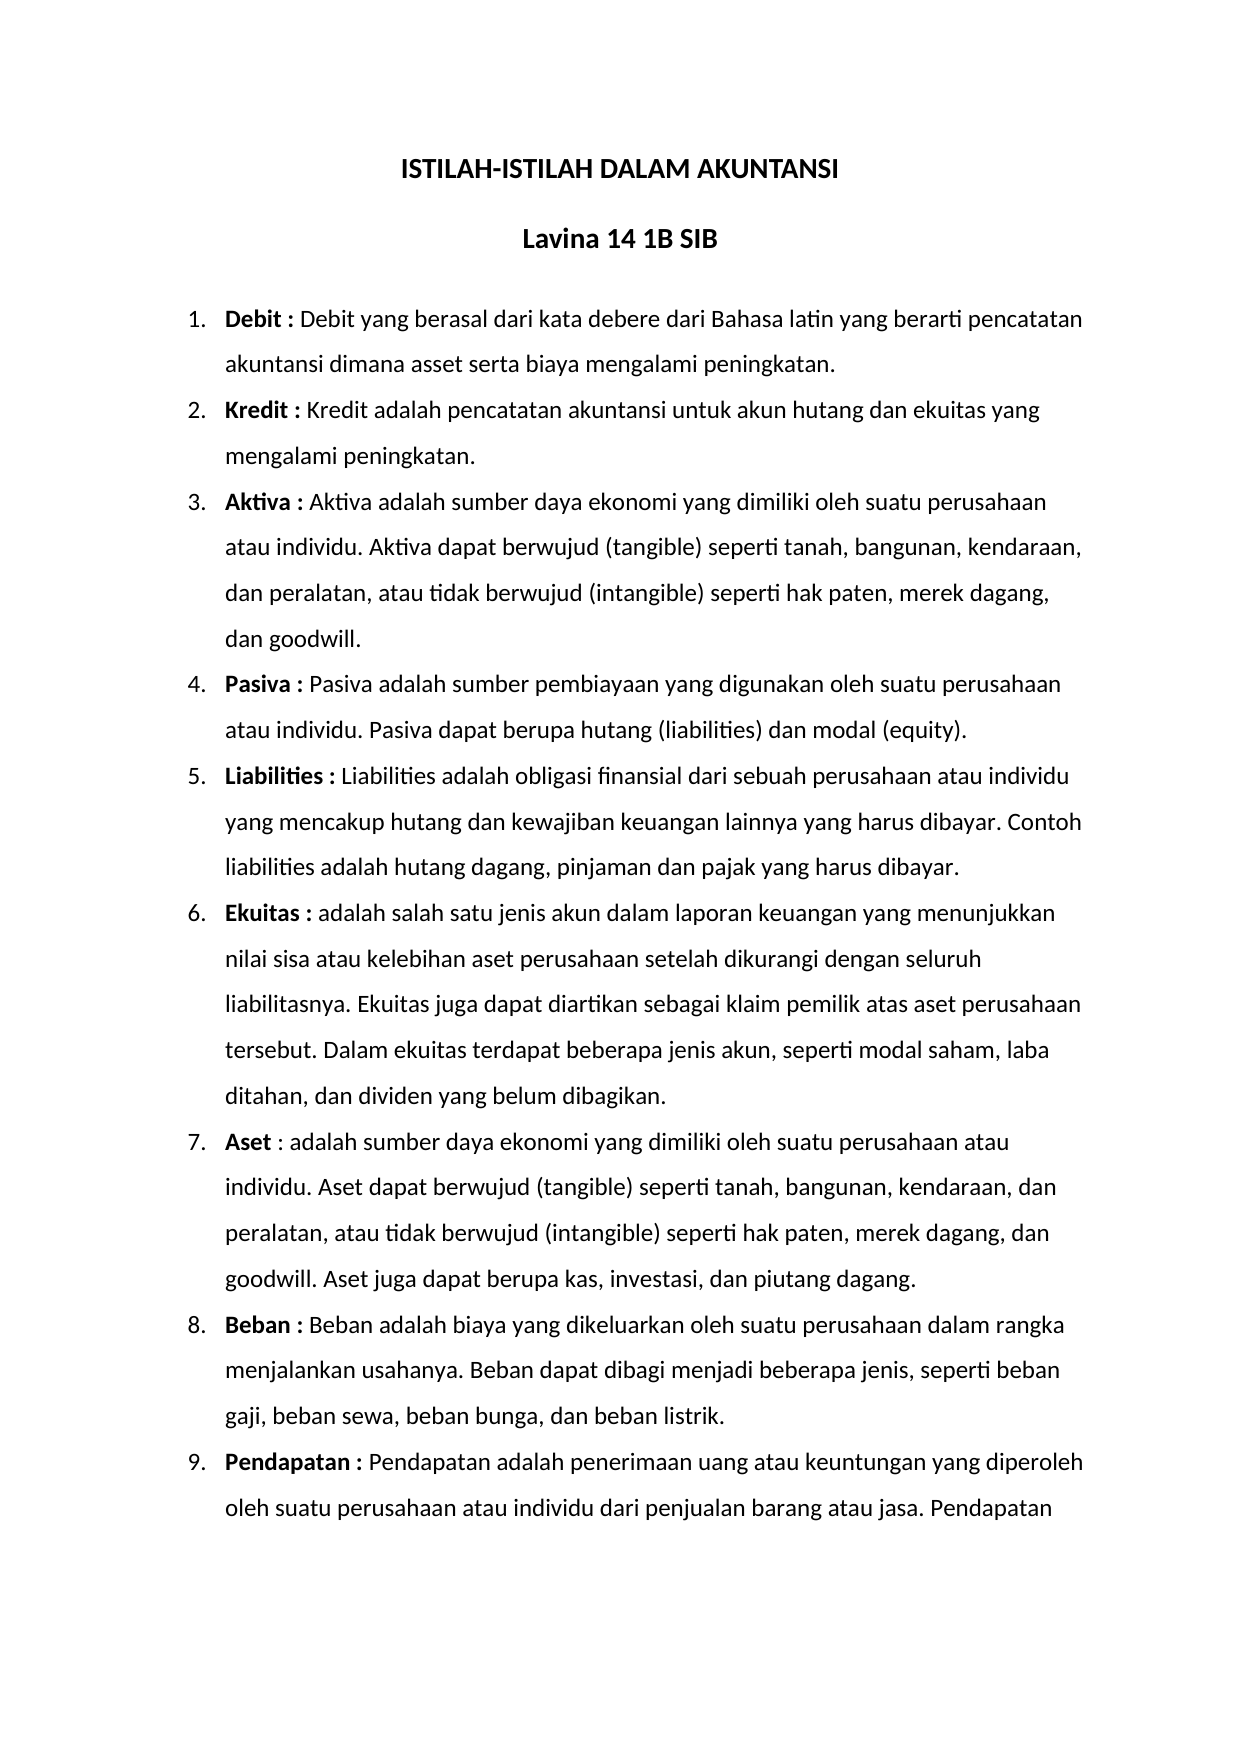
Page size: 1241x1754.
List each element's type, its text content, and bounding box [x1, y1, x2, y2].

text Lavina 14 1B SIB [150, 220, 1090, 256]
text ISTILAH-ISTILAH DALAM AKUNTANSI [150, 150, 1090, 186]
list Aktiva : Aktiva adalah sumber daya ekonomi yang dimiliki oleh suatu perusahaan atau individu. Aktiva dapat berwujud (tangible) seperti tanah, bangunan, kendaraan, dan peralatan, atau tidak berwujud (intangible) seperti hak paten, merek dagang, dan goodwill. [187, 486, 1090, 653]
list Ekuitas : adalah salah satu jenis akun dalam laporan keuangan yang menunjukkan nilai sisa atau kelebihan aset perusahaan setelah dikurangi dengan seluruh liabilitasnya. Ekuitas juga dapat diartikan sebagai klaim pemilik atas aset perusahaan tersebut. Dalam ekuitas terdapat beberapa jenis akun, seperti modal saham, laba ditahan, dan dividen yang belum dibagikan. [187, 897, 1090, 1111]
list Pasiva : Pasiva adalah sumber pembiayaan yang digunakan oleh suatu perusahaan atau individu. Pasiva dapat berupa hutang (liabilities) dan modal (equity). [187, 668, 1090, 745]
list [187, 1446, 1090, 1522]
list Aset : adalah sumber daya ekonomi yang dimiliki oleh suatu perusahaan atau individu. Aset dapat berwujud (tangible) seperti tanah, bangunan, kendaraan, dan peralatan, atau tidak berwujud (intangible) seperti hak paten, merek dagang, dan goodwill. Aset juga dapat berupa kas, investasi, dan piutang dagang. [187, 1126, 1090, 1293]
list Debit : Debit yang berasal dari kata debere dari Bahasa latin yang berarti pencatatan akuntansi dimana asset serta biaya mengalami peningkatan. [187, 303, 1090, 379]
list Beban : Beban adalah biaya yang dikeluarkan oleh suatu perusahaan dalam rangka menjalankan usahanya. Beban dapat dibagi menjadi beberapa jenis, seperti beban gaji, beban sewa, beban bunga, dan beban listrik. [187, 1309, 1090, 1431]
list Liabilities : Liabilities adalah obligasi finansial dari sebuah perusahaan atau individu yang mencakup hutang dan kewajiban keuangan lainnya yang harus dibayar. Contoh liabilities adalah hutang dagang, pinjaman dan pajak yang harus dibayar. [187, 760, 1090, 882]
list Kredit : Kredit adalah pencatatan akuntansi untuk akun hutang dan ekuitas yang mengalami peningkatan. [187, 394, 1090, 470]
